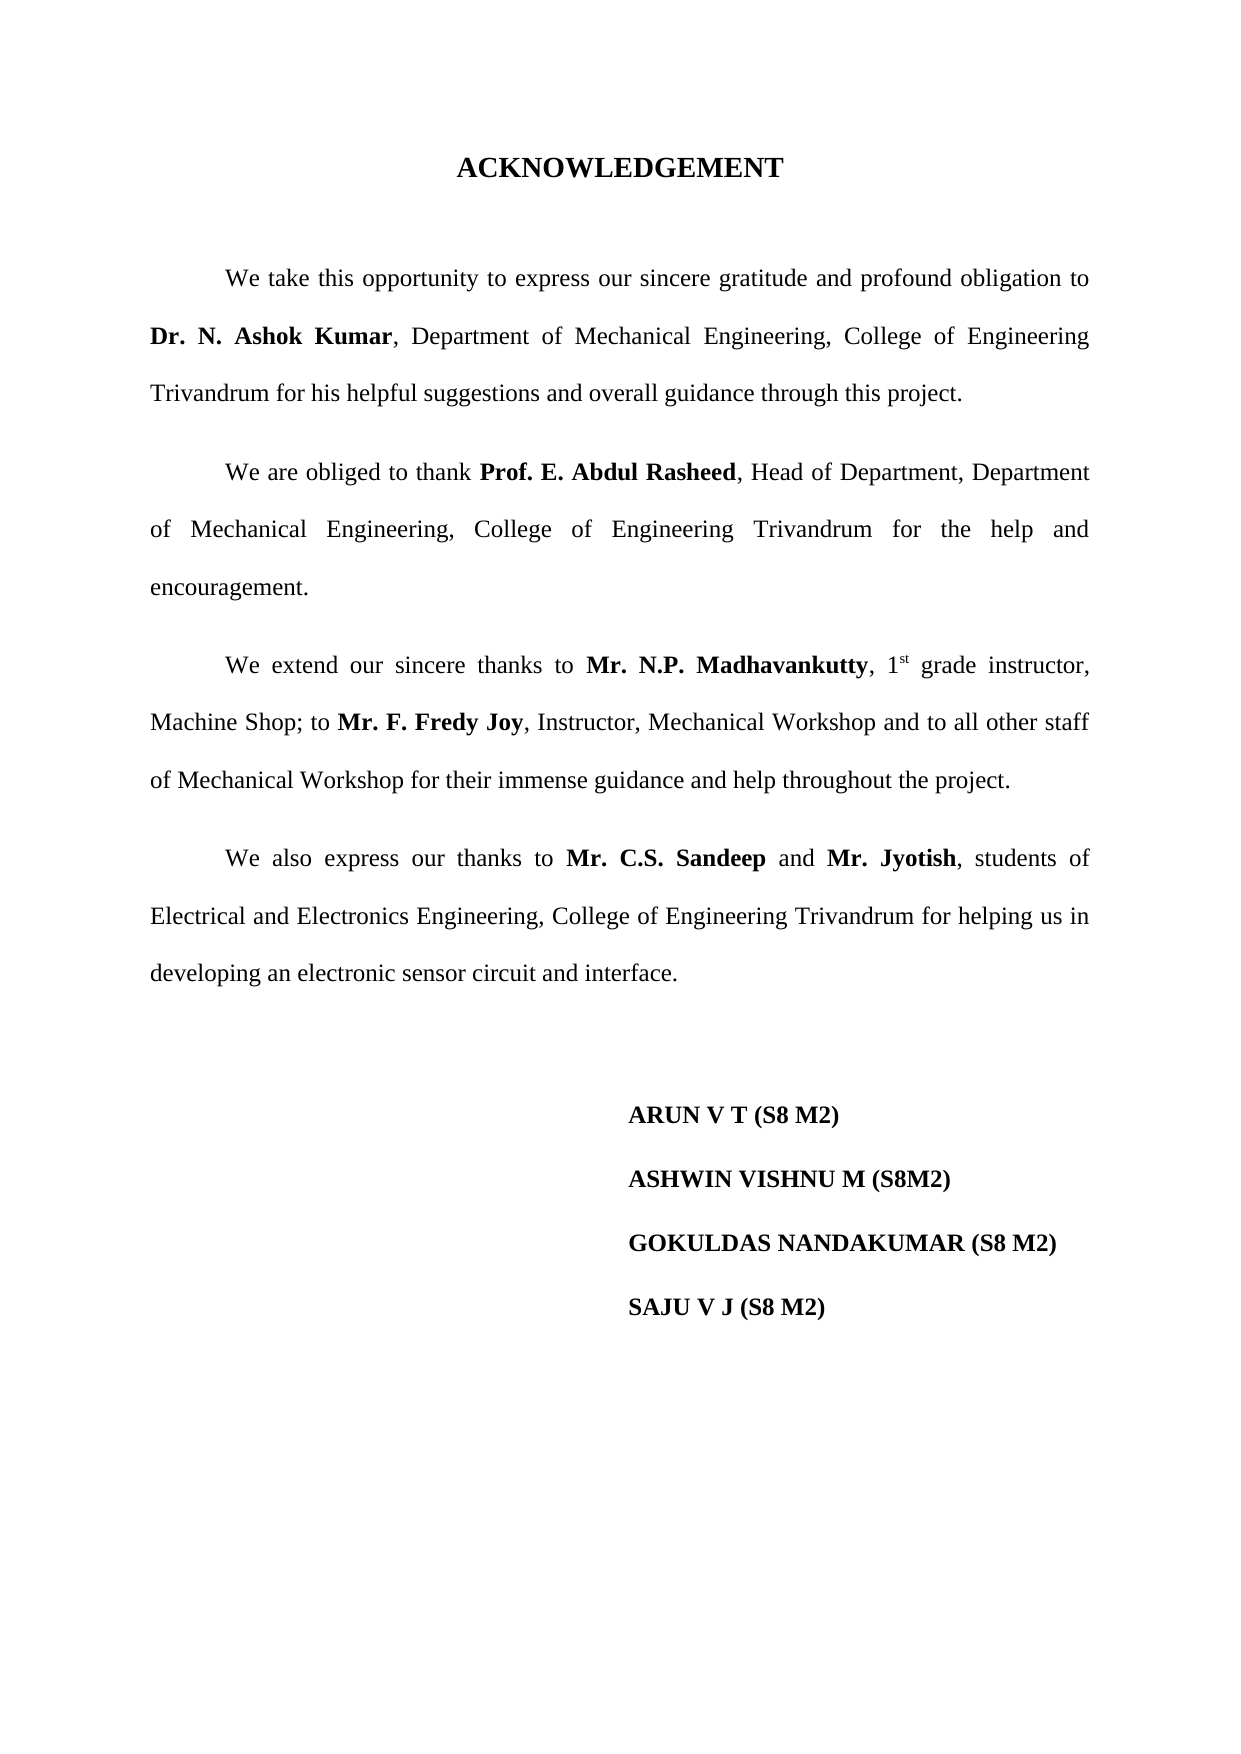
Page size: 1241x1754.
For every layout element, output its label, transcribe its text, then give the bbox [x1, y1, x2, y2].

text We take this opportunity to express our sincere gratitude and profound obligation to Dr. N. Ashok Kumar, Department of Mechanical Engineering, College of Engineering Trivandrum for his helpful suggestions and overall guidance through this project. [150, 263, 1090, 407]
text GOKULDAS NANDAKUMAR (S8 M2) [628, 1228, 1090, 1257]
text SAJU V J (S8 M2) [628, 1292, 1090, 1321]
text ARUN V T (S8 M2) [628, 1101, 1090, 1129]
text We extend our sincere thanks to Mr. N.P. Madhavankutty, 1st grade instructor, Machine Shop; to Mr. F. Fredy Joy, Instructor, Mechanical Workshop and to all other staff of Mechanical Workshop for their immense guidance and help throughout the project. [150, 650, 1090, 794]
text ACKNOWLEDGEMENT [150, 150, 1090, 183]
text We are obliged to thank Prof. E. Abdul Rasheed, Head of Department, Department of Mechanical Engineering, College of Engineering Trivandrum for the help and encouragement. [150, 457, 1090, 600]
text We also express our thanks to Mr. C.S. Sandeep and Mr. Jyotish, students of Electrical and Electronics Engineering, College of Engineering Trivandrum for helping us in developing an electronic sensor circuit and interface. [150, 843, 1090, 987]
text ASHWIN VISHNU M (S8M2) [628, 1164, 1090, 1193]
